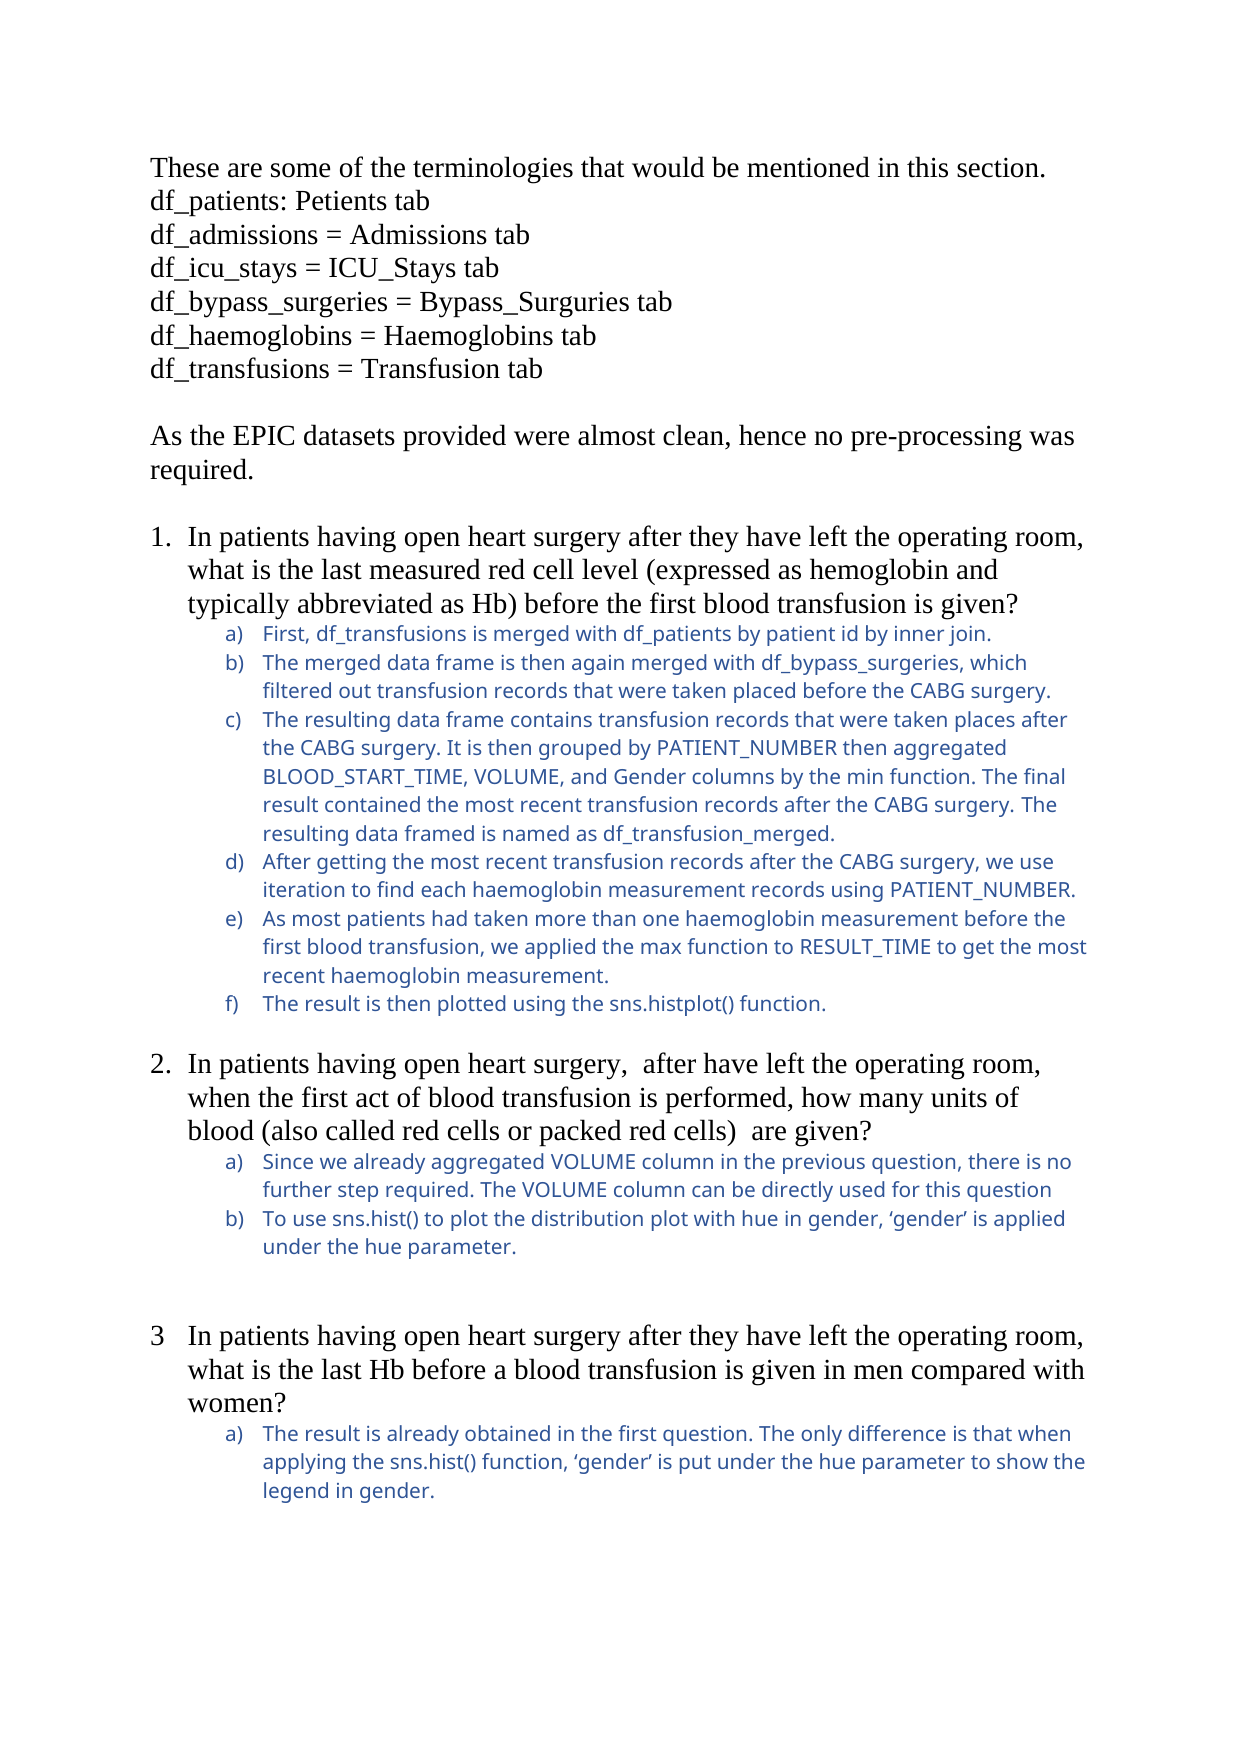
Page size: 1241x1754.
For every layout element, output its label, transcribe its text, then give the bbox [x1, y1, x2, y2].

list The resulting data frame contains transfusion records that were taken places after the CABG surgery. It is then grouped by PATIENT_NUMBER then aggregated BLOOD_START_TIME, VOLUME, and Gender columns by the min function. The final result contained the most recent transfusion records after the CABG surgery. The resulting data framed is named as df_transfusion_merged. [225, 705, 1090, 847]
text df_bypass_surgeries = Bypass_Surguries tab [150, 284, 1090, 318]
list The result is already obtained in the first question. The only difference is that when applying the sns.hist() function, ‘gender’ is put under the hue parameter to show the legend in gender. [225, 1419, 1090, 1504]
text df_icu_stays = ICU_Stays tab [150, 251, 1090, 284]
text df_admissions = Admissions tab [150, 217, 1090, 251]
list The merged data frame is then again merged with df_bypass_surgeries, which filtered out transfusion records that were taken placed before the CABG surgery. [225, 648, 1090, 705]
text df_haemoglobins = Haemoglobins tab [150, 318, 1090, 351]
list In patients having open heart surgery after they have left the operating room, what is the last measured red cell level (expressed as hemoglobin and typically abbreviated as Hb) before the first blood transfusion is given? [150, 519, 1090, 619]
list In patients having open heart surgery after they have left the operating room, what is the last Hb before a blood transfusion is given in men compared with women? [150, 1318, 1090, 1419]
text These are some of the terminologies that would be mentioned in this section. [150, 150, 1090, 183]
list After getting the most recent transfusion records after the CABG surgery, we use iteration to find each haemoglobin measurement records using PATIENT_NUMBER. [225, 847, 1090, 904]
list To use sns.hist() to plot the distribution plot with hue in gender, ‘gender’ is applied under the hue parameter. [225, 1204, 1090, 1261]
list First, df_transfusions is merged with df_patients by patient id by inner join. [225, 619, 1090, 648]
text df_transfusions = Transfusion tab [150, 351, 1090, 385]
list The result is then plotted using the sns.histplot() function. [225, 989, 1090, 1018]
list Since we already aggregated VOLUME column in the previous question, there is no further step required. The VOLUME column can be directly used for this question [225, 1147, 1090, 1204]
text As the EPIC datasets provided were almost clean, hence no pre-processing was required. [150, 418, 1090, 485]
list In patients having open heart surgery, after have left the operating room, when the first act of blood transfusion is performed, how many units of blood (also called red cells or packed red cells) are given? [150, 1046, 1090, 1147]
text df_patients: Petients tab [150, 183, 1090, 217]
list As most patients had taken more than one haemoglobin measurement before the first blood transfusion, we applied the max function to RESULT_TIME to get the most recent haemoglobin measurement. [225, 904, 1090, 989]
